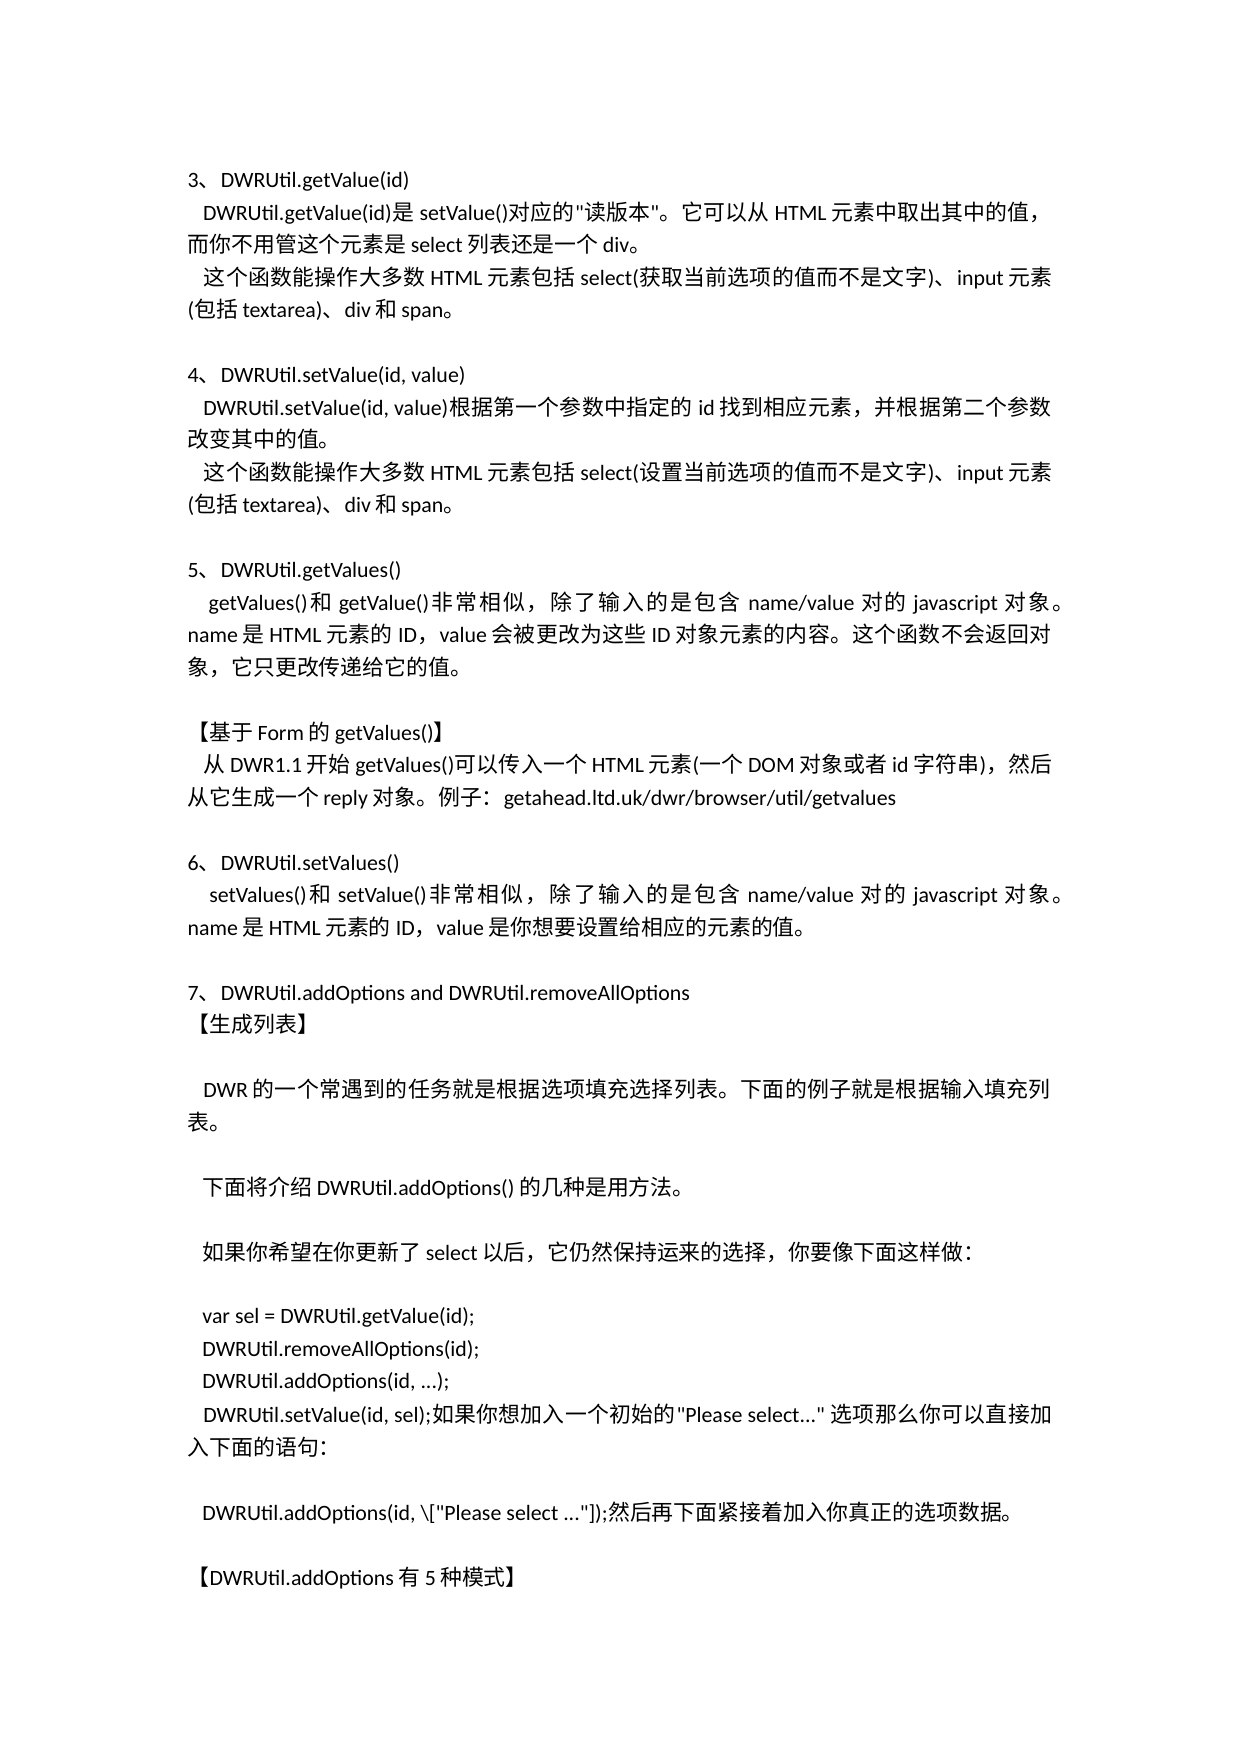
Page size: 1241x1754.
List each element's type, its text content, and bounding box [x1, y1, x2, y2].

text getValues()和getValue()非常相似，除了输入的是包含name/value对的javascript对象。name是HTML元素的 ID，value会被更改为这些ID对象元素的内容。这个函数不会返回对象，它只更改传递给它的值。 [187, 584, 1053, 682]
text 5、DWRUtil.getValues() [187, 552, 1053, 584]
text 如果你希望在你更新了select以后，它仍然保持运来的选择，你要像下面这样做： [187, 1234, 1053, 1267]
text DWRUtil.removeAllOptions(id); [187, 1332, 1053, 1364]
text 从DWR1.1开始getValues()可以传入一个HTML元素(一个DOM对象或者id字符串)，然后从它生成一个reply对象。例子：getahead.ltd.uk/dwr/browser/util/getvalues [187, 747, 1053, 812]
text 这个函数能操作大多数HTML元素包括select(获取当前选项的值而不是文字)、input元素(包括textarea)、div和span。 [187, 259, 1053, 324]
text setValues()和setValue()非常相似，除了输入的是包含name/value对的javascript对象。name是HTML元素的 ID，value是你想要设置给相应的元素的值。 [187, 877, 1053, 942]
text 6、DWRUtil.setValues() [187, 844, 1053, 877]
text DWRUtil.addOptions(id, ...); [187, 1364, 1053, 1397]
text 【生成列表】 [187, 1007, 1053, 1039]
text 4、DWRUtil.setValue(id, value) [187, 357, 1053, 389]
text 【DWRUtil.addOptions有5种模式】 [187, 1559, 1053, 1592]
text 【基于Form的getValues()】 [187, 714, 1053, 747]
text DWRUtil.addOptions(id, \["Please select ..."]);然后再下面紧接着加入你真正的选项数据。 [187, 1494, 1053, 1527]
text DWRUtil.getValue(id)是 setValue()对应的"读版本"。它可以从HTML元素中取出其中的值，而你不用管这个元素是select列表还是一个div。 [187, 194, 1053, 259]
text DWRUtil.setValue(id, sel);如果你想加入一个初始的"Please select..." 选项那么你可以直接加入下面的语句： [187, 1397, 1053, 1462]
text DWRUtil.setValue(id, value)根据第一个参数中指定的id找到相应元素，并根据第二个参数改变其中的值。 [187, 389, 1053, 454]
text 7、DWRUtil.addOptions and DWRUtil.removeAllOptions [187, 974, 1053, 1007]
text 这个函数能操作大多数HTML元素包括select(设置当前选项的值而不是文字)、input元素(包括textarea)、div和span。 [187, 454, 1053, 519]
text DWR的一个常遇到的任务就是根据选项填充选择列表。下面的例子就是根据输入填充列表。 [187, 1072, 1053, 1137]
text var sel = DWRUtil.getValue(id); [187, 1299, 1053, 1332]
text 下面将介绍 DWRUtil.addOptions() 的几种是用方法。 [187, 1169, 1053, 1202]
text 3、DWRUtil.getValue(id) [187, 162, 1053, 194]
